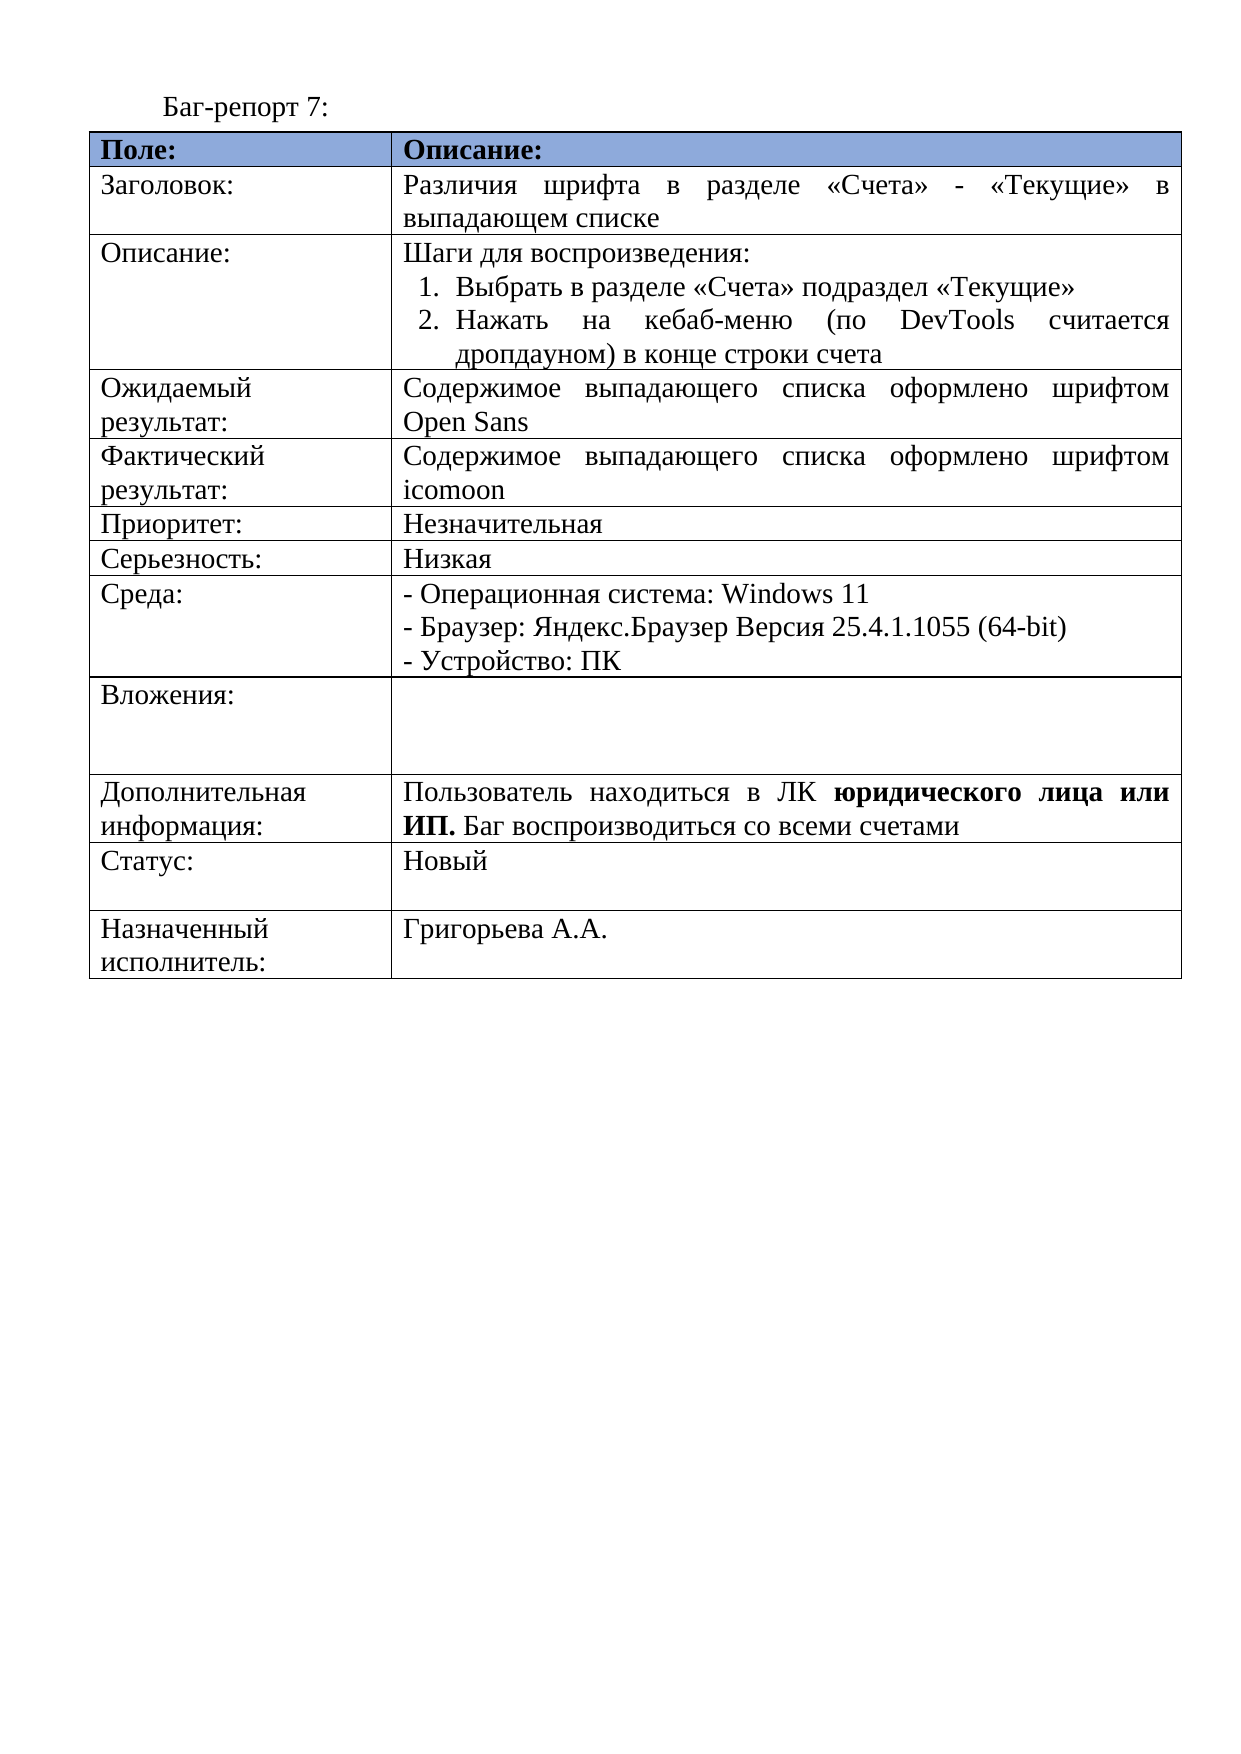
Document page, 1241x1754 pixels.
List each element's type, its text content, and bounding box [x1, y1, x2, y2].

table_cell Различия шрифта в разделе «Счета» - «Текущие» в выпадающем списке [392, 167, 1181, 234]
table_cell Новый [392, 843, 1181, 910]
table_cell Описание: [90, 235, 391, 369]
table_cell Пользователь находиться в ЛК юридического лица или ИП. Баг воспроизводиться со всеми счетами [392, 775, 1181, 842]
table_cell Заголовок: [90, 167, 391, 234]
table_cell Приоритет: [90, 507, 391, 540]
table_cell Среда: [90, 576, 391, 676]
table_cell Шаги для воспроизведения: Выбрать в разделе «Счета» подраздел «Текущие» Нажать на кебаб-меню (по DevTools считается дропдауном) в конце строки счета [392, 235, 1181, 369]
table_cell Ожидаемый результат: [90, 370, 391, 437]
table_cell Содержимое выпадающего списка оформлено шрифтом Open Sans [392, 370, 1181, 437]
table_cell Статус: [90, 843, 391, 910]
table_cell Фактический результат: [90, 439, 391, 506]
table_cell Дополнительная информация: [90, 775, 391, 842]
table_header Поле: [90, 133, 391, 166]
table_cell [392, 678, 1181, 773]
table_cell Серьезность: [90, 541, 391, 575]
table_cell Незначительная [392, 507, 1181, 540]
table_cell Назначенный исполнитель: [90, 911, 391, 978]
text Баг-репорт 7: [89, 89, 1166, 122]
table_cell Вложения: [90, 678, 391, 773]
table_cell Григорьева А.А. [392, 911, 1181, 978]
table_header Описание: [392, 133, 1181, 166]
table_cell Содержимое выпадающего списка оформлено шрифтом icomoon [392, 439, 1181, 506]
table_cell Низкая [392, 541, 1181, 575]
table_cell - Операционная система: Windows 11 - Браузер: Яндекс.Браузер Версия 25.4.1.1055 (64-bit) - Устройство: ПК [392, 576, 1181, 676]
